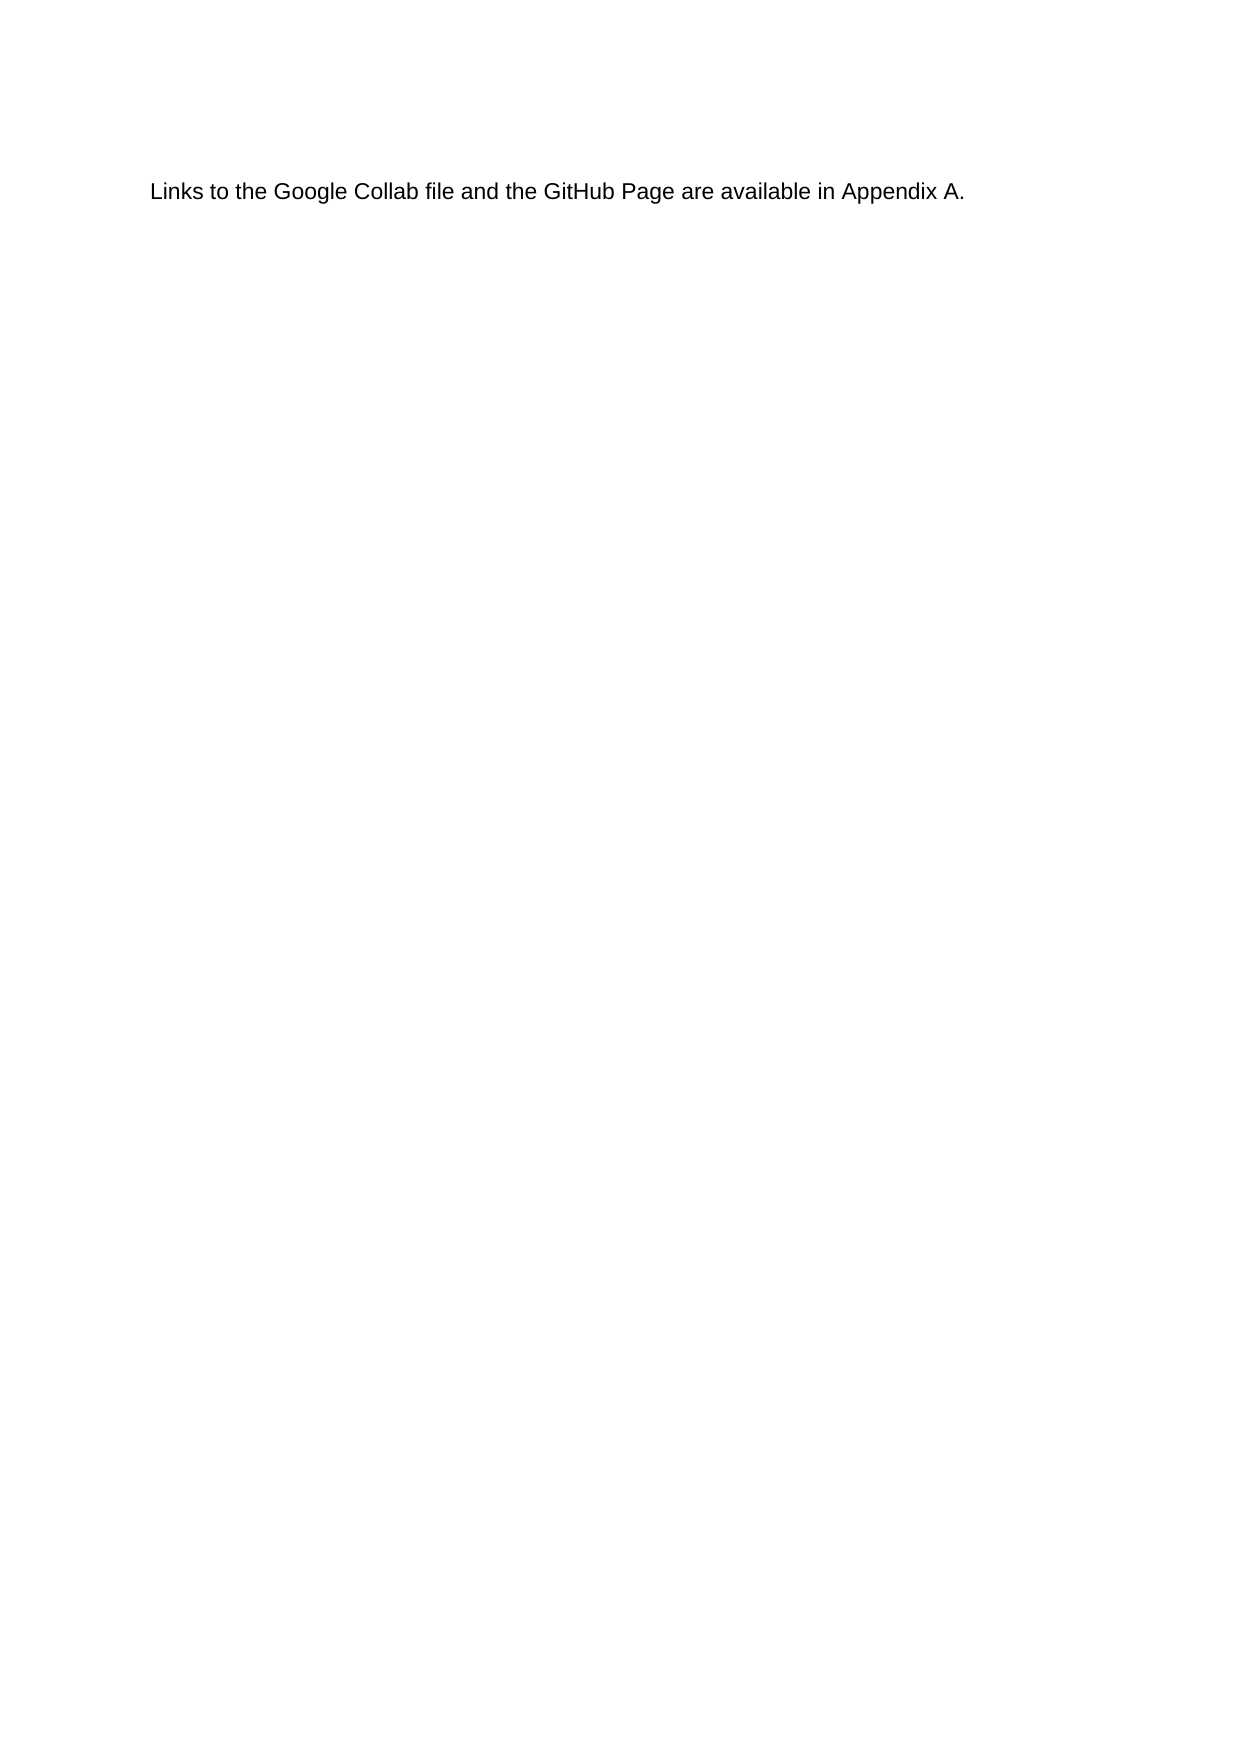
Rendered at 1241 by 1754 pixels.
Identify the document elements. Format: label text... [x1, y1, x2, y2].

text Links to the Google Collab file and the GitHub Page are available in Appendix A. [150, 178, 1090, 205]
